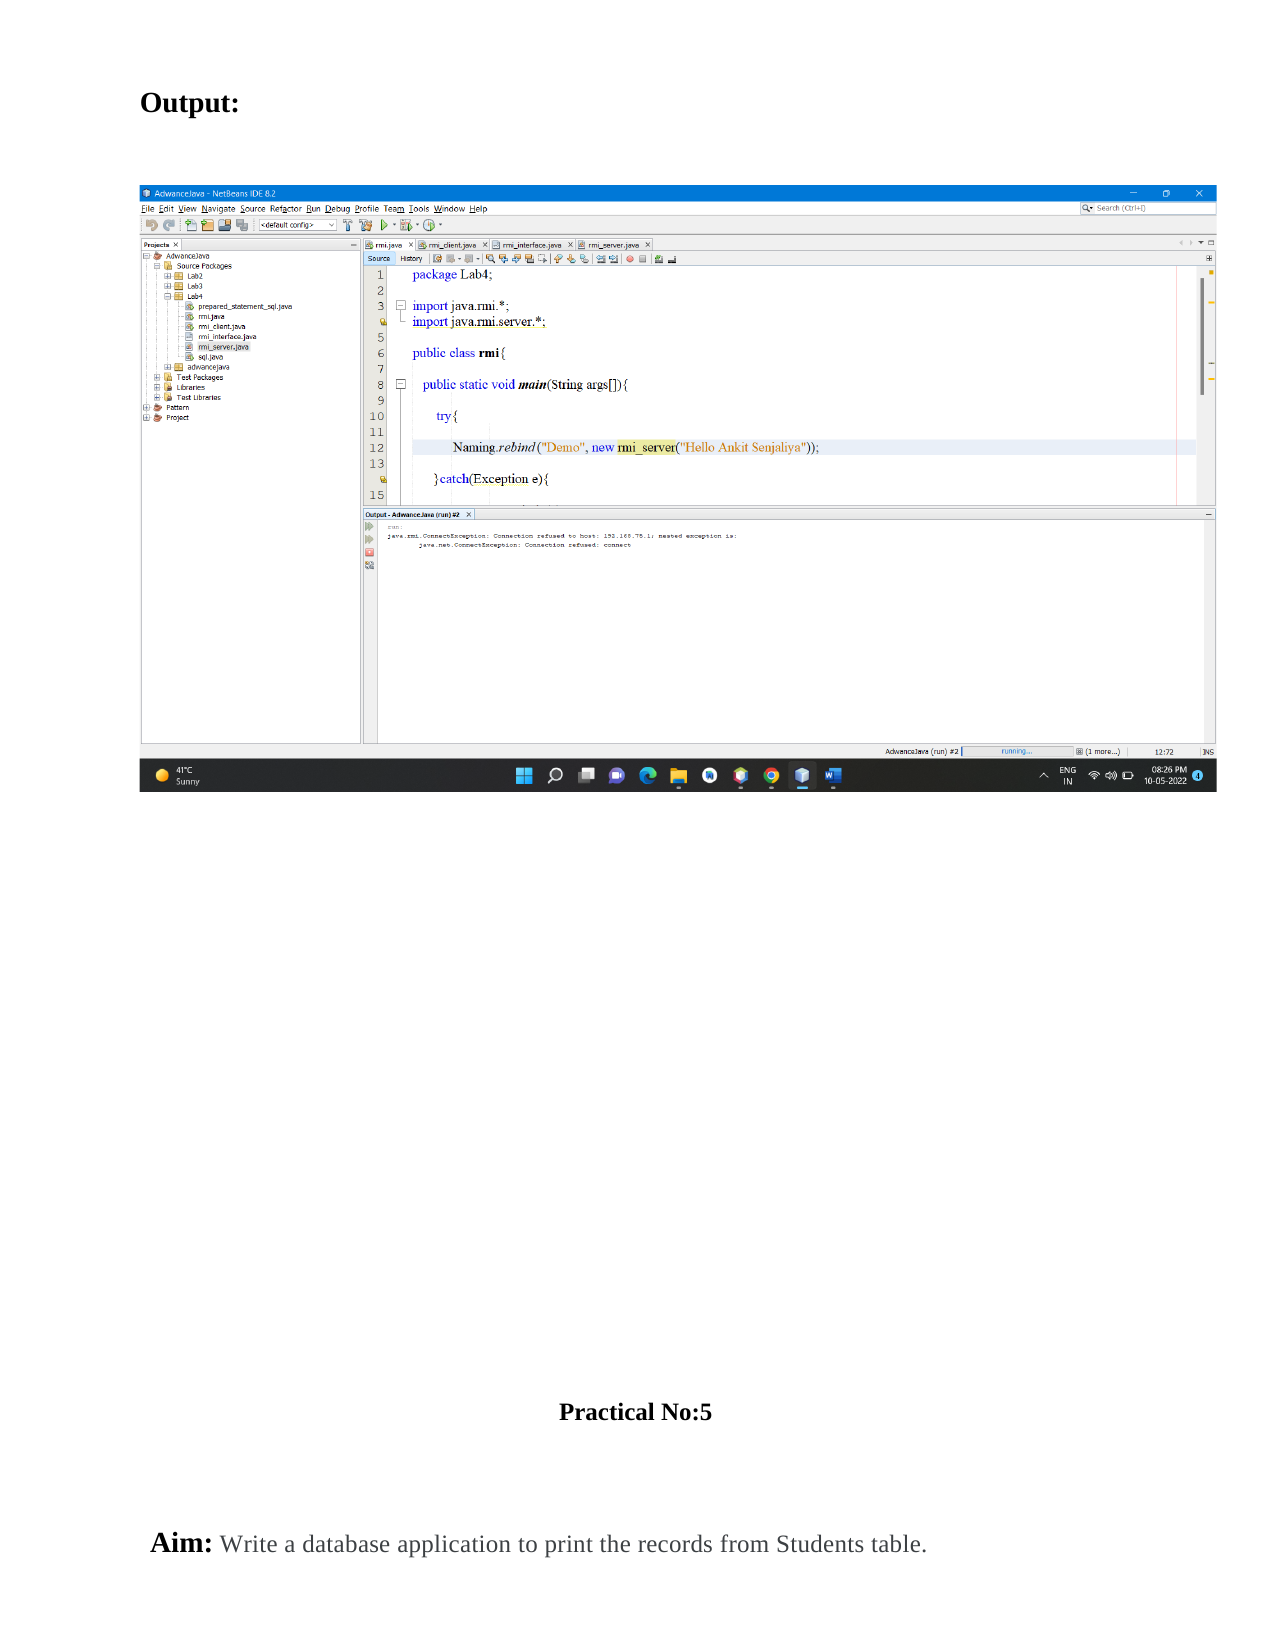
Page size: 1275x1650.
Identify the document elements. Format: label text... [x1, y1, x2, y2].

picture [139, 185, 1217, 792]
text Aim: Write a database application to print the records from Students table. [150, 1526, 1217, 1559]
text Practical No:5 [559, 1397, 716, 1426]
text Output: [139, 85, 1217, 118]
